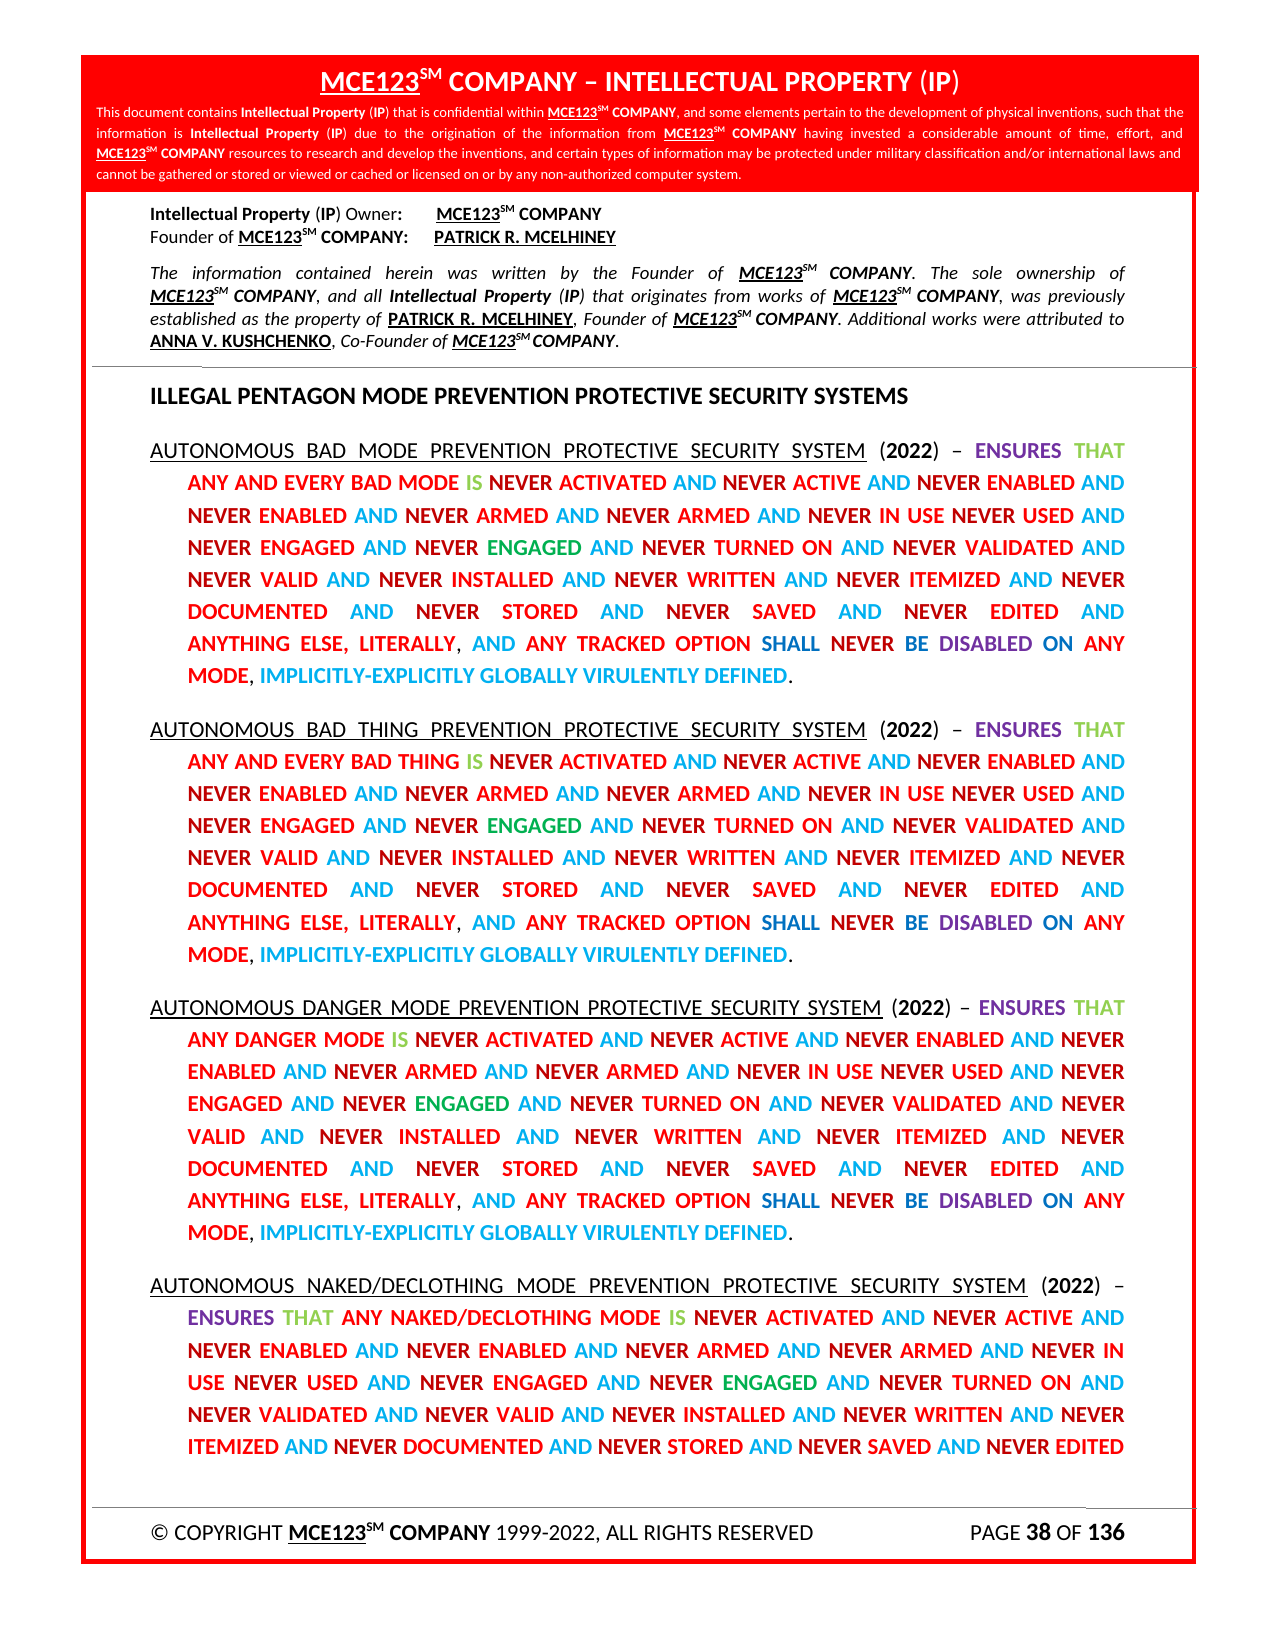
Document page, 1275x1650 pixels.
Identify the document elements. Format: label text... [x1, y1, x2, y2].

text AUTONOMOUS BAD MODE PREVENTION PROTECTIVE SECURITY SYSTEM (2022) – ENSURES THAT ANY AND EVERY BAD MODE IS NEVER ACTIVATED AND NEVER ACTIVE AND NEVER ENABLED AND NEVER ENABLED AND NEVER ARMED AND NEVER ARMED AND NEVER IN USE NEVER USED AND NEVER ENGAGED AND NEVER ENGAGED AND NEVER TURNED ON AND NEVER VALIDATED AND NEVER VALID AND NEVER INSTALLED AND NEVER WRITTEN AND NEVER ITEMIZED AND NEVER DOCUMENTED AND NEVER STORED AND NEVER SAVED AND NEVER EDITED AND ANYTHING ELSE, LITERALLY, AND ANY TRACKED OPTION SHALL NEVER BE DISABLED ON ANY MODE, IMPLICITLY-EXPLICITLY GLOBALLY VIRULENTLY DEFINED. [150, 436, 1125, 690]
text AUTONOMOUS DANGER MODE PREVENTION PROTECTIVE SECURITY SYSTEM (2022) – ENSURES THAT ANY DANGER MODE IS NEVER ACTIVATED AND NEVER ACTIVE AND NEVER ENABLED AND NEVER ENABLED AND NEVER ARMED AND NEVER ARMED AND NEVER IN USE NEVER USED AND NEVER ENGAGED AND NEVER ENGAGED AND NEVER TURNED ON AND NEVER VALIDATED AND NEVER VALID AND NEVER INSTALLED AND NEVER WRITTEN AND NEVER ITEMIZED AND NEVER DOCUMENTED AND NEVER STORED AND NEVER SAVED AND NEVER EDITED AND ANYTHING ELSE, LITERALLY, AND ANY TRACKED OPTION SHALL NEVER BE DISABLED ON ANY MODE, IMPLICITLY-EXPLICITLY GLOBALLY VIRULENTLY DEFINED. [150, 993, 1125, 1246]
text AUTONOMOUS BAD THING PREVENTION PROTECTIVE SECURITY SYSTEM (2022) – ENSURES THAT ANY AND EVERY BAD THING IS NEVER ACTIVATED AND NEVER ACTIVE AND NEVER ENABLED AND NEVER ENABLED AND NEVER ARMED AND NEVER ARMED AND NEVER IN USE NEVER USED AND NEVER ENGAGED AND NEVER ENGAGED AND NEVER TURNED ON AND NEVER VALIDATED AND NEVER VALID AND NEVER INSTALLED AND NEVER WRITTEN AND NEVER ITEMIZED AND NEVER DOCUMENTED AND NEVER STORED AND NEVER SAVED AND NEVER EDITED AND ANYTHING ELSE, LITERALLY, AND ANY TRACKED OPTION SHALL NEVER BE DISABLED ON ANY MODE, IMPLICITLY-EXPLICITLY GLOBALLY VIRULENTLY DEFINED. [150, 715, 1125, 968]
text ILLEGAL PENTAGON MODE PREVENTION PROTECTIVE SECURITY SYSTEMS [150, 381, 1125, 411]
